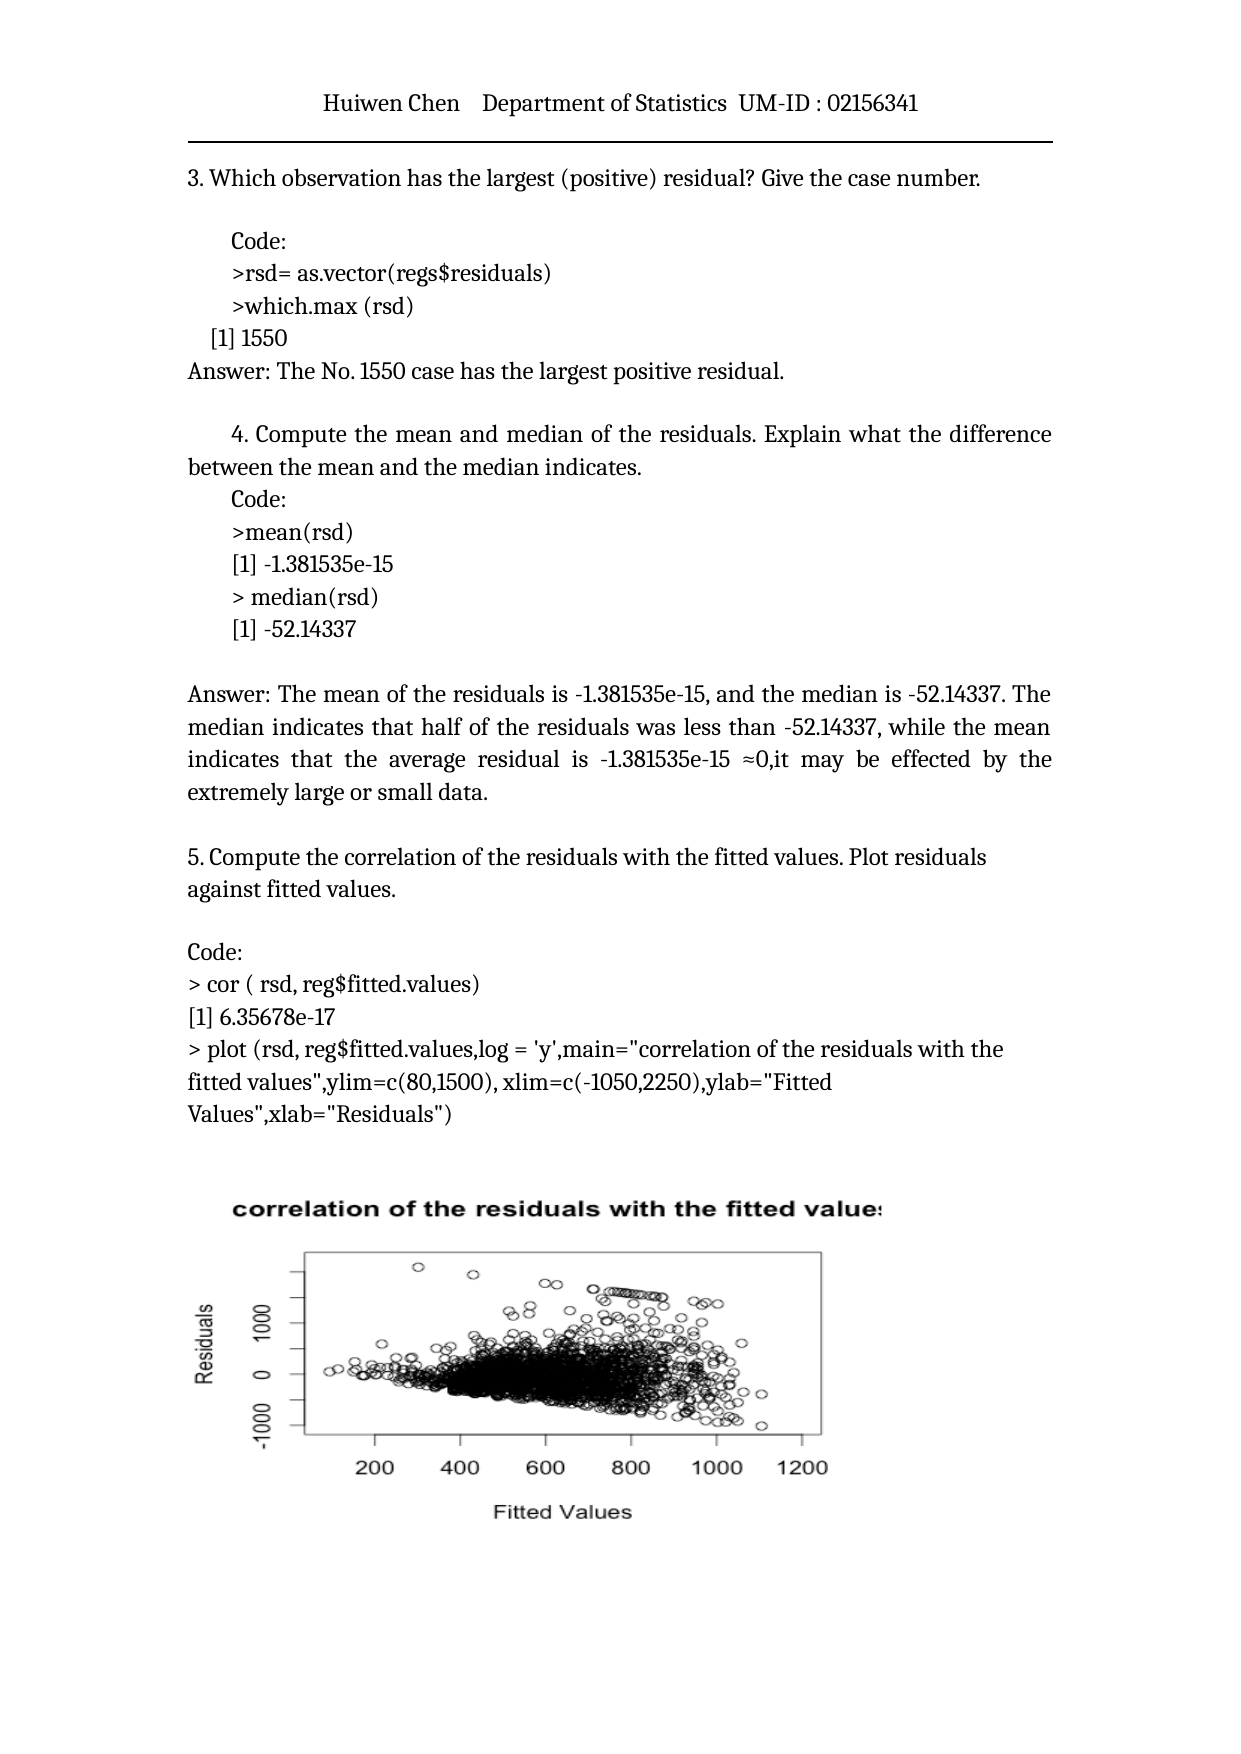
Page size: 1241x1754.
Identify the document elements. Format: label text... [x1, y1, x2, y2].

text Values",xlab="Residuals") [187, 1098, 1053, 1131]
text Code: [187, 225, 1053, 257]
text > plot (rsd, reg$fitted.values,log = 'y',main="correlation of the residuals with the fitted values",ylim=c(80,1500), xlim=c(-1050,2250),ylab="Fitted [187, 1033, 1053, 1098]
text > median(rsd) [187, 581, 1053, 613]
text >mean(rsd) [187, 516, 1053, 548]
text [1] -1.381535e-15 [187, 548, 1053, 581]
text 4. Compute the mean and median of the residuals. Explain what the difference between the mean and the median indicates. [187, 418, 1053, 483]
text Code: [187, 936, 1053, 968]
text >which.max (rsd) [187, 290, 1053, 322]
text >rsd= as.vector(regs$residuals) [187, 257, 1053, 290]
picture [187, 1163, 882, 1546]
text [1] 1550 [187, 322, 1053, 355]
text > cor ( rsd, reg$fitted.values) [187, 968, 1053, 1001]
text [1] 6.35678e-17 [187, 1001, 1053, 1033]
text 5. Compute the correlation of the residuals with the fitted values. Plot residuals against fitted values. [187, 841, 1053, 906]
text Code: [187, 483, 1053, 516]
text Answer: The mean of the residuals is -1.381535e-15, and the median is -52.14337. The median indicates that half of the residuals was less than -52.14337, while the mean indicates that the average residual is -1.381535e-15 ≈0,it may be effected by the extremely large or small data. [187, 678, 1053, 808]
text Answer: The No. 1550 case has the largest positive residual. [187, 355, 1053, 387]
text 3. Which observation has the largest (positive) residual? Give the case number. [187, 162, 1053, 194]
text [1] -52.14337 [187, 613, 1053, 646]
